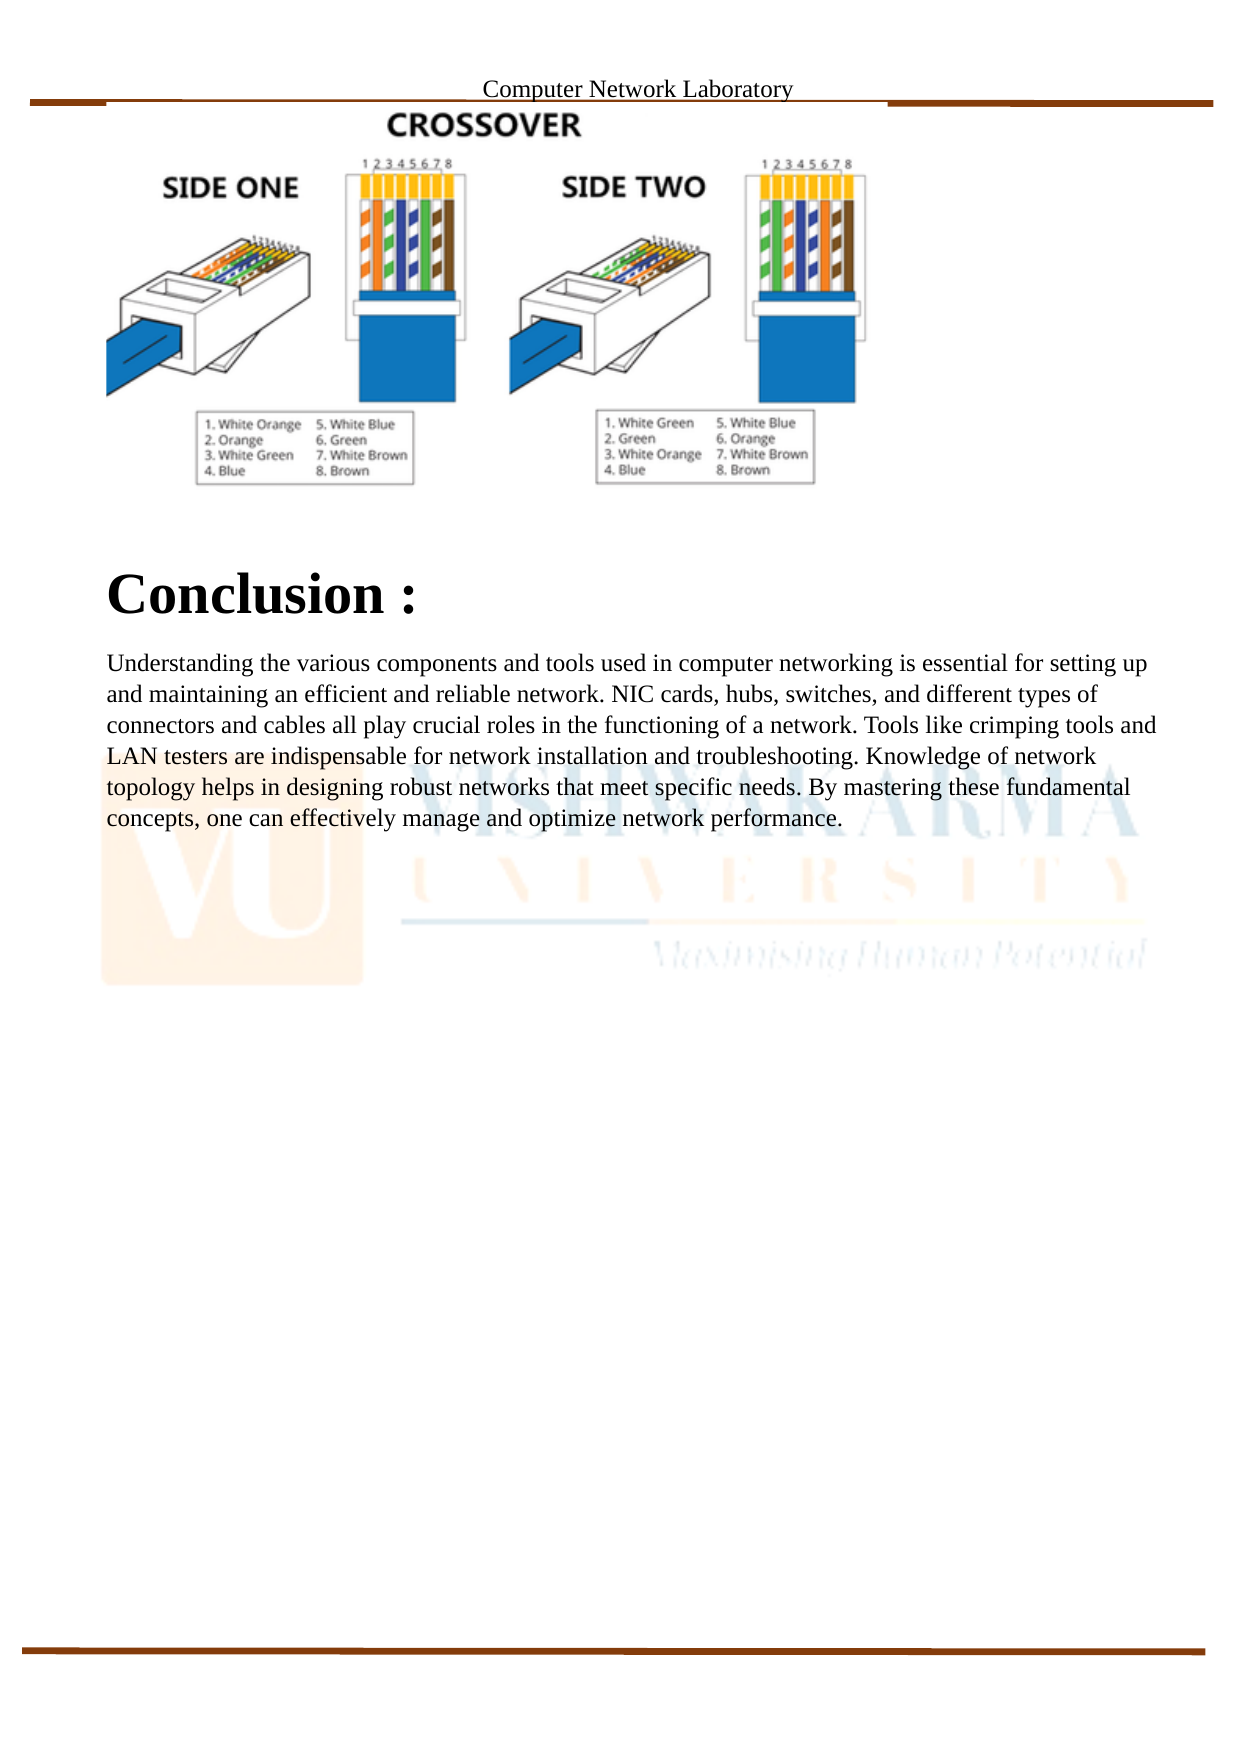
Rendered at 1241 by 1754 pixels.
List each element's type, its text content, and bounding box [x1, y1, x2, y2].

text Understanding the various components and tools used in computer networking is essential for setting up and maintaining an efficient and reliable network. NIC cards, hubs, switches, and different types of connectors and cables all play crucial roles in the functioning of a network. Tools like crimping tools and LAN testers are indispensable for network installation and troubleshooting. Knowledge of network topology helps in designing robust networks that meet specific needs. By mastering these fundamental concepts, one can effectively manage and optimize network performance. [106, 648, 1169, 832]
text Conclusion : [106, 559, 1169, 626]
picture [106, 102, 888, 493]
